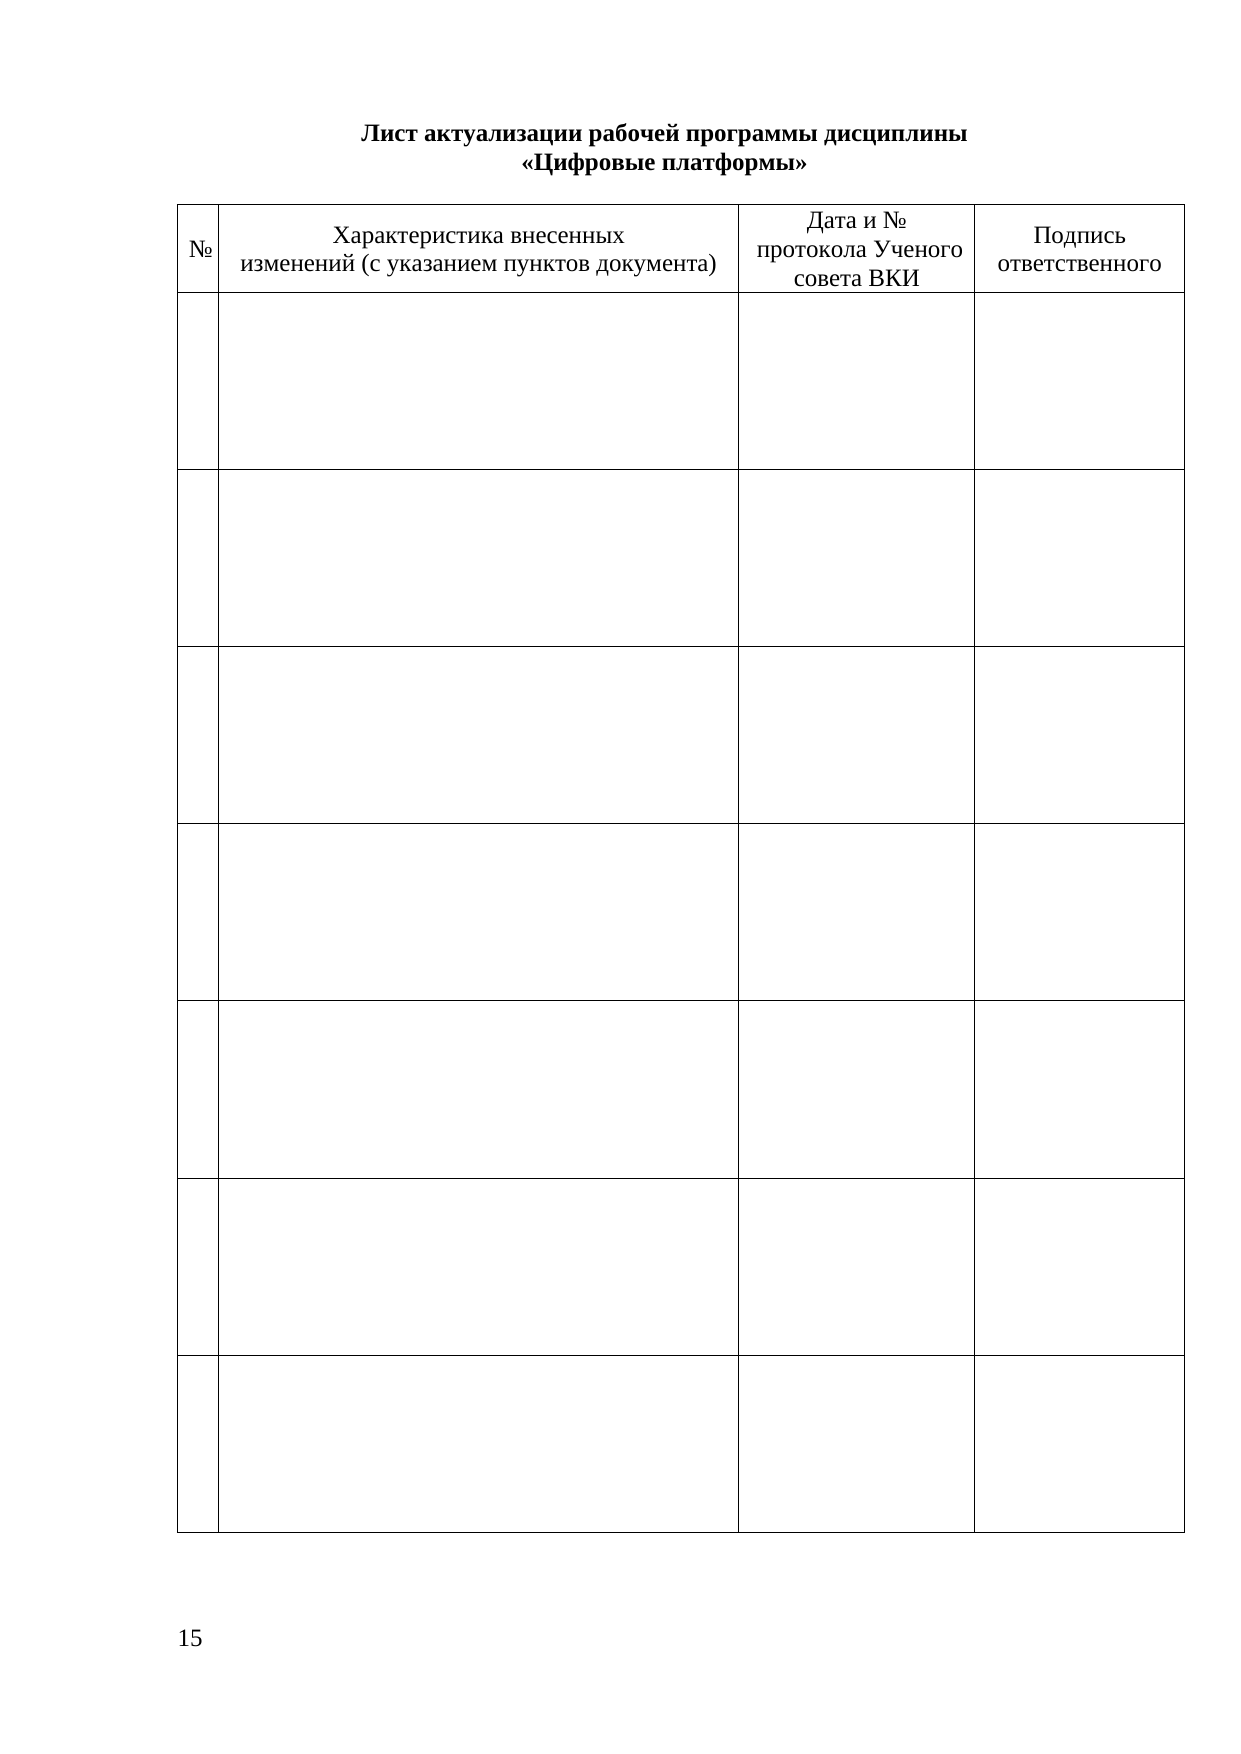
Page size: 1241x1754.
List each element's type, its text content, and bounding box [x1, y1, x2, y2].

table_cell [219, 293, 738, 469]
table_cell [178, 647, 218, 823]
table_cell [178, 824, 218, 1000]
table_cell [739, 824, 974, 1000]
table_cell [975, 1179, 1184, 1355]
table_cell [739, 1001, 974, 1178]
table_cell [975, 1356, 1184, 1532]
table_cell [219, 470, 738, 646]
table_cell [975, 647, 1184, 823]
table_cell [178, 1356, 218, 1532]
table_cell [975, 824, 1184, 1000]
table_cell [178, 1001, 218, 1178]
table_cell [739, 293, 974, 469]
table_cell [219, 1356, 738, 1532]
table_cell [219, 1179, 738, 1355]
table_cell [975, 293, 1184, 469]
table_header Характеристика внесенных изменений (с указанием пунктов документа) [219, 205, 738, 292]
table_cell [975, 470, 1184, 646]
table_cell [219, 1001, 738, 1178]
text «Цифровые платформы» [177, 147, 1152, 176]
table_cell [975, 1001, 1184, 1178]
table_cell [178, 293, 218, 469]
table_cell [739, 1179, 974, 1355]
table_cell [739, 470, 974, 646]
table_header № [178, 205, 218, 292]
table_cell [219, 647, 738, 823]
table_cell [178, 470, 218, 646]
table_cell [178, 1179, 218, 1355]
table_cell [219, 824, 738, 1000]
table_header Дата и № протокола Ученого совета ВКИ [739, 205, 974, 292]
table_header Подпись ответственного [975, 205, 1184, 292]
text Лист актуализации рабочей программы дисциплины [177, 118, 1152, 147]
table_cell [739, 647, 974, 823]
table_cell [739, 1356, 974, 1532]
